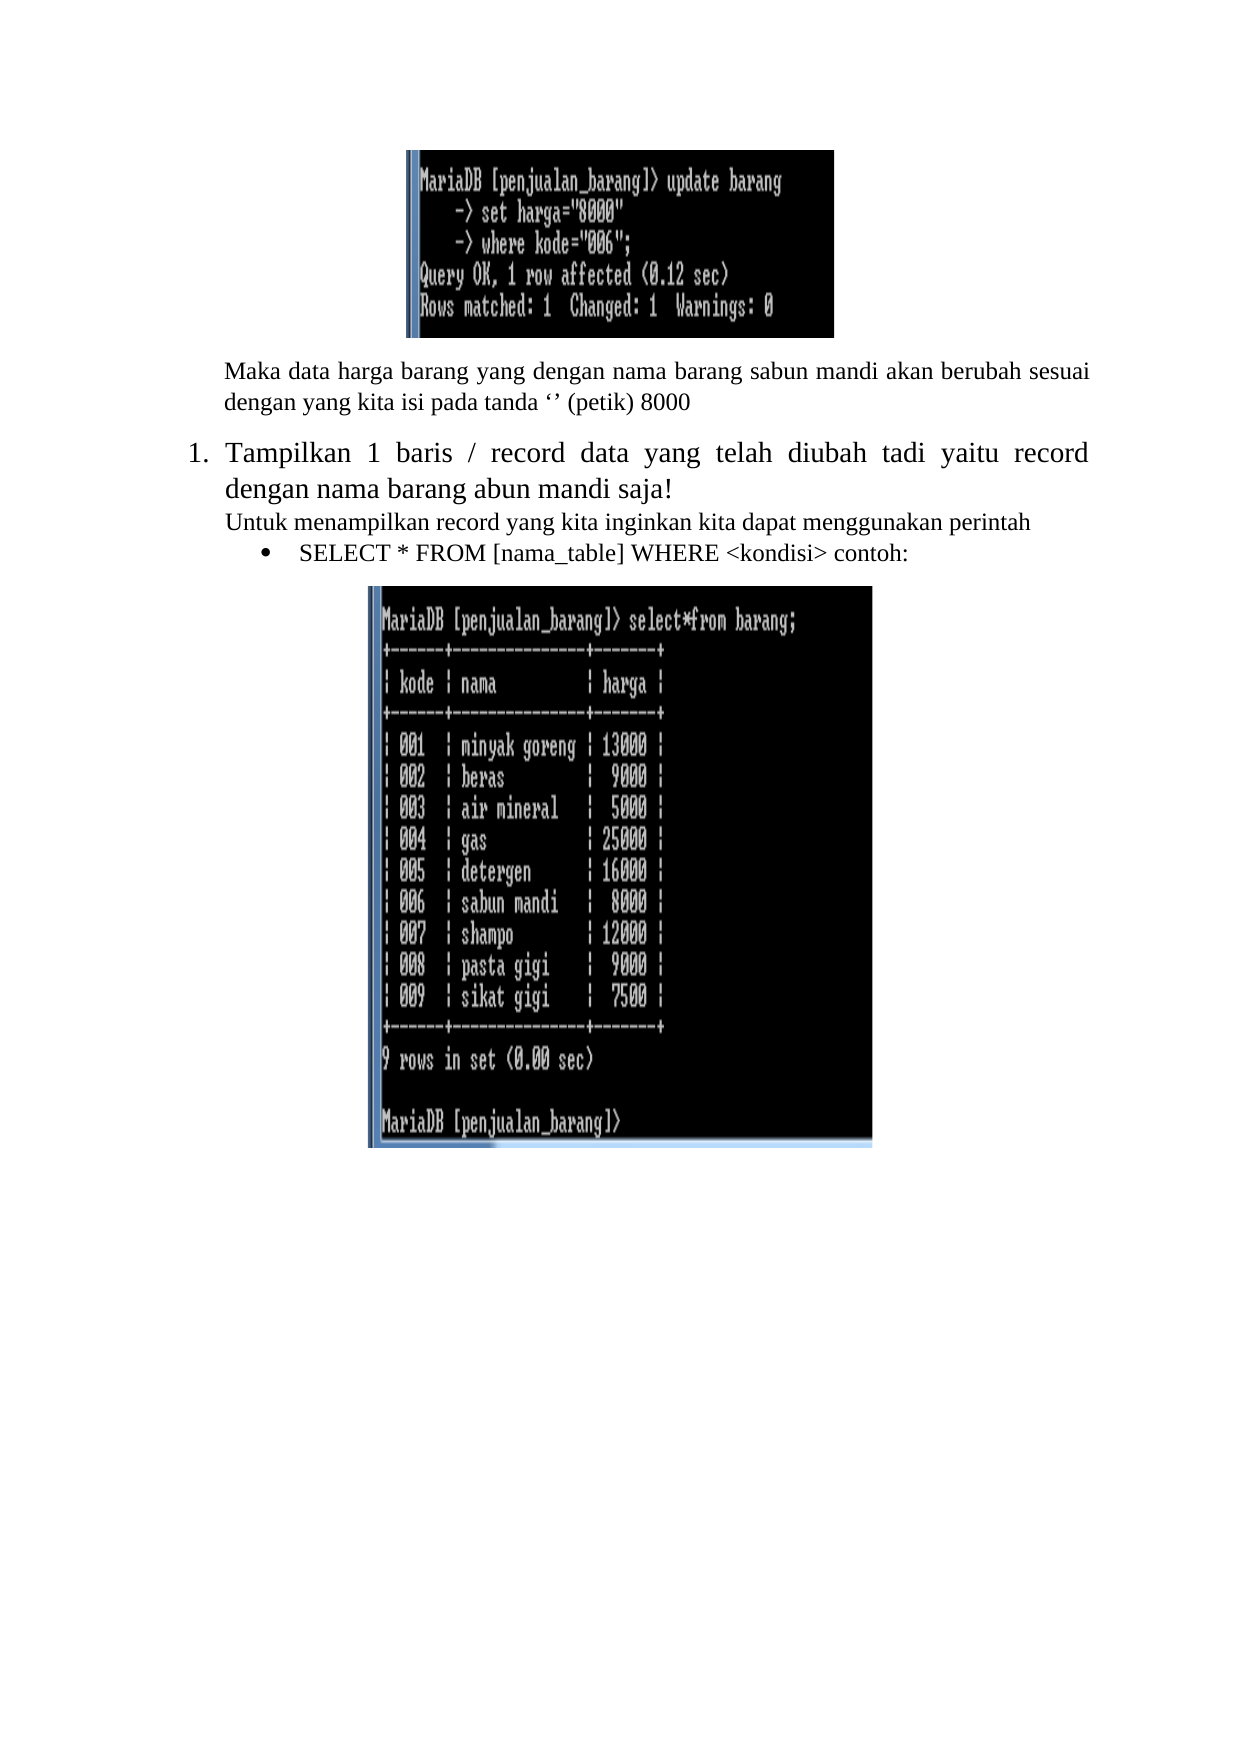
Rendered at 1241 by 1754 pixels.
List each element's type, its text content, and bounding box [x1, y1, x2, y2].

list Tampilkan 1 baris / record data yang telah diubah tadi yaitu record dengan nama barang abun mandi saja! [187, 435, 1090, 505]
picture [406, 150, 835, 338]
picture [367, 586, 873, 1148]
list SELECT * FROM [nama_table] WHERE <kondisi> contoh: [261, 538, 1090, 567]
text Maka data harga barang yang dengan nama barang sabun mandi akan berubah sesuai dengan yang kita isi pada tanda ‘’ (petik) 8000 [224, 356, 1090, 416]
list Untuk menampilkan record yang kita inginkan kita dapat menggunakan perintah [225, 507, 1090, 536]
